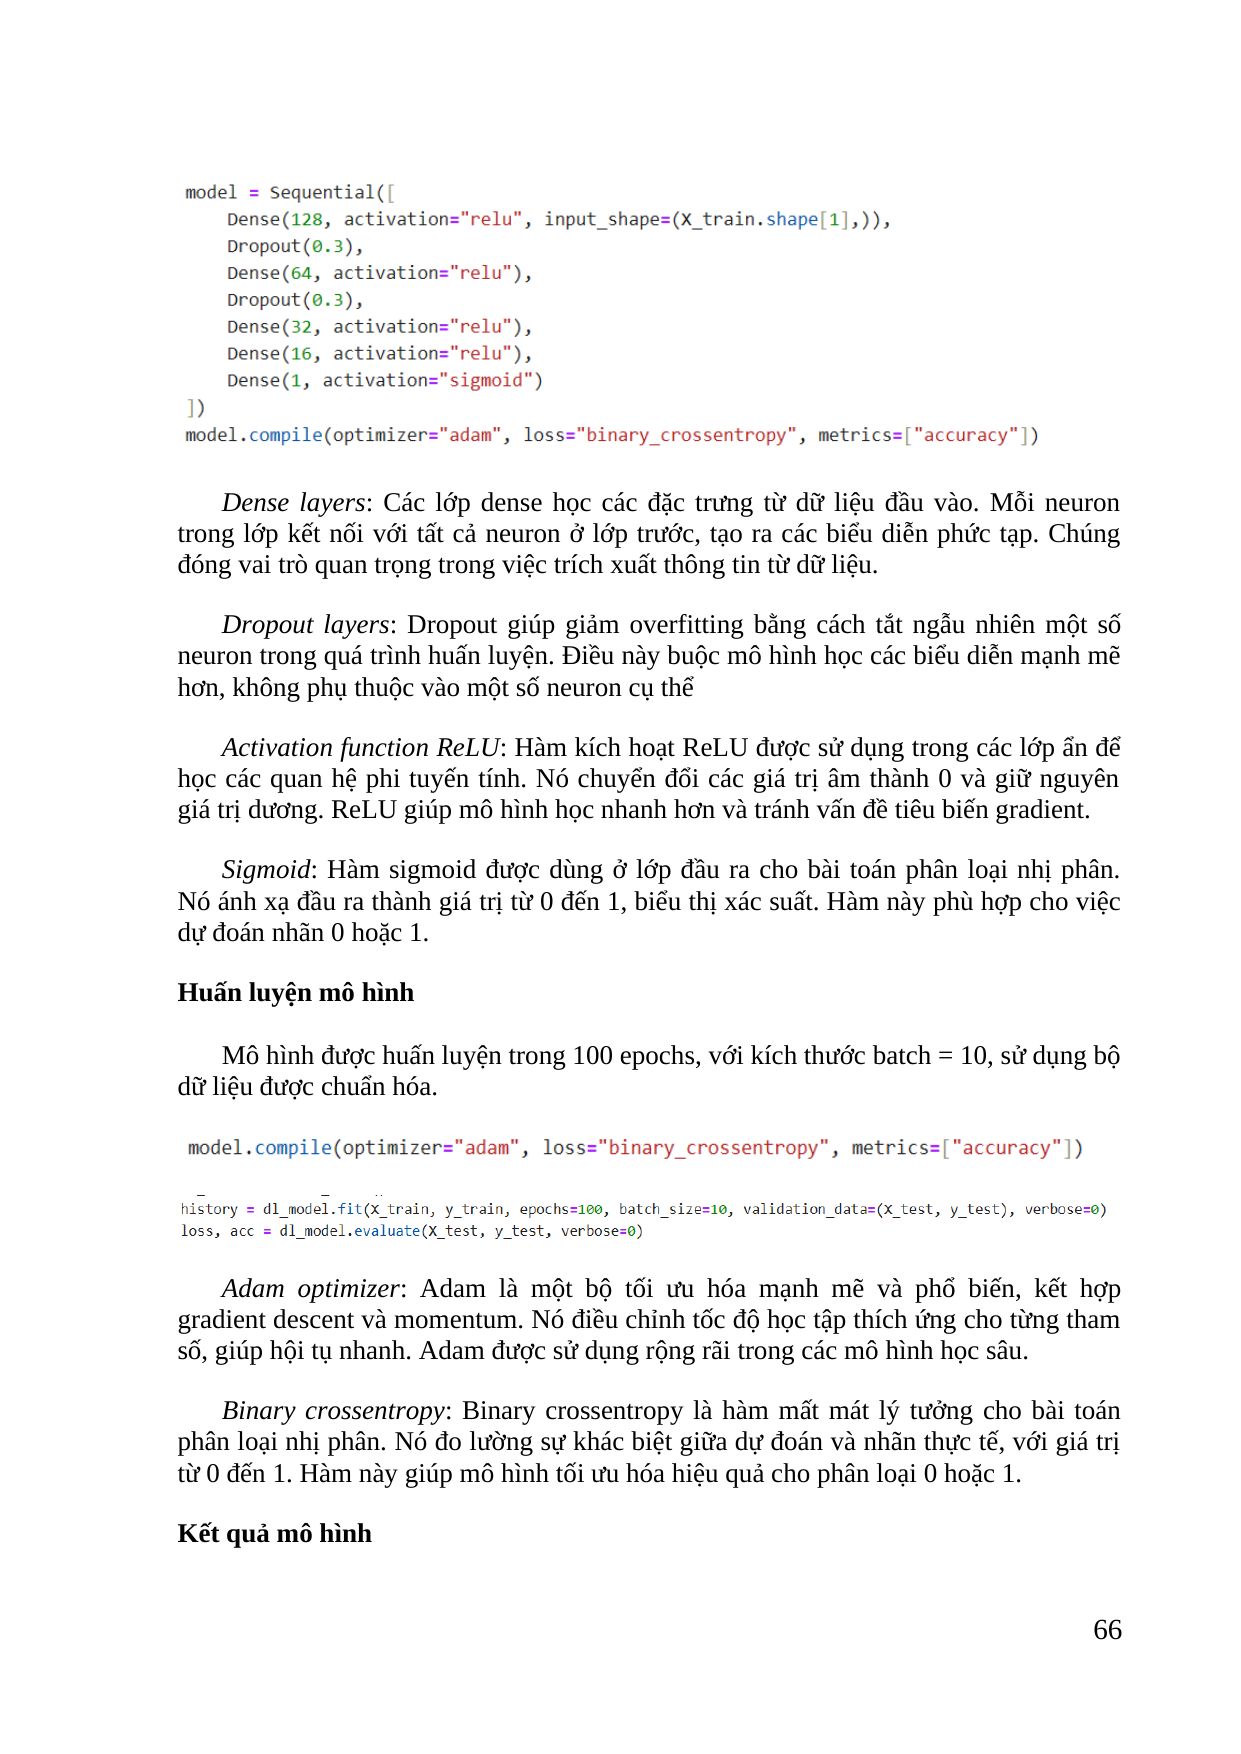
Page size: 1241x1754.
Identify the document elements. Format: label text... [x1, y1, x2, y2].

text Huấn luyện mô hình [177, 976, 1122, 1007]
picture [177, 177, 1123, 454]
text Mô hình được huấn luyện trong 100 epochs, với kích thước batch = 10, sử dụng bộ dữ liệu được chuẩn hóa. [177, 1039, 1122, 1101]
text Dense layers: Các lớp dense học các đặc trưng từ dữ liệu đầu vào. Mỗi neuron trong lớp kết nối với tất cả neuron ở lớp trước, tạo ra các biểu diễn phức tạp. Chúng đóng vai trò quan trọng trong việc trích xuất thông tin từ dữ liệu. [177, 486, 1122, 579]
text Sigmoid: Hàm sigmoid được dùng ở lớp đầu ra cho bài toán phân loại nhị phân. Nó ánh xạ đầu ra thành giá trị từ 0 đến 1, biểu thị xác suất. Hàm này phù hợp cho việc dự đoán nhãn 0 hoặc 1. [177, 853, 1122, 947]
text Kết quả mô hình [177, 1517, 1122, 1548]
picture [177, 1195, 1123, 1243]
text Activation function ReLU: Hàm kích hoạt ReLU được sử dụng trong các lớp ẩn để học các quan hệ phi tuyến tính. Nó chuyển đổi các giá trị âm thành 0 và giữ nguyên giá trị dương. ReLU giúp mô hình học nhanh hơn và tránh vấn đề tiêu biến gradient. [177, 731, 1122, 824]
text Binary crossentropy: Binary crossentropy là hàm mất mát lý tưởng cho bài toán phân loại nhị phân. Nó đo lường sự khác biệt giữa dự đoán và nhãn thực tế, với giá trị từ 0 đến 1. Hàm này giúp mô hình tối ưu hóa hiệu quả cho phân loại 0 hoặc 1. [177, 1394, 1122, 1488]
text Adam optimizer: Adam là một bộ tối ưu hóa mạnh mẽ và phổ biến, kết hợp gradient descent và momentum. Nó điều chỉnh tốc độ học tập thích ứng cho từng tham số, giúp hội tụ nhanh. Adam được sử dụng rộng rãi trong các mô hình học sâu. [177, 1272, 1122, 1365]
text Dropout layers: Dropout giúp giảm overfitting bằng cách tắt ngẫu nhiên một số neuron trong quá trình huấn luyện. Điều này buộc mô hình học các biểu diễn mạnh mẽ hơn, không phụ thuộc vào một số neuron cụ thể [177, 608, 1122, 702]
picture [177, 1130, 1123, 1167]
